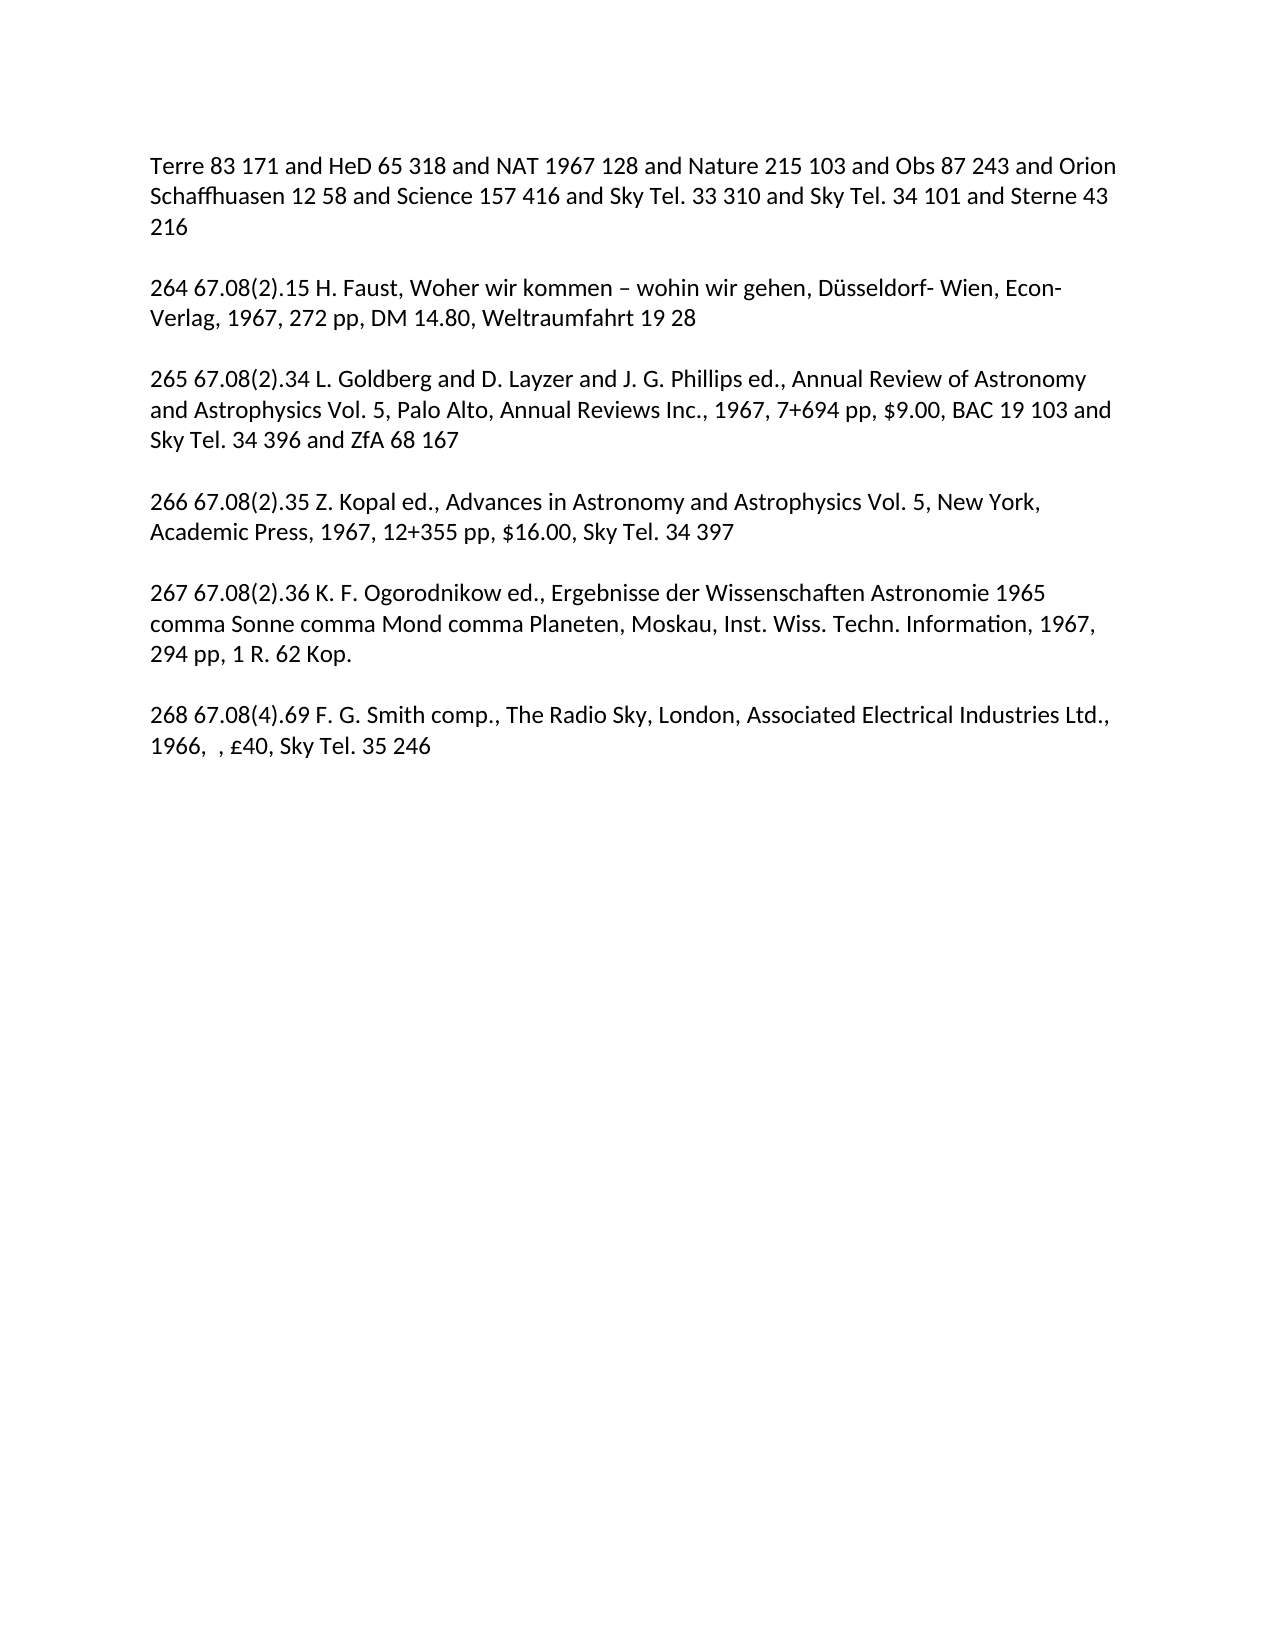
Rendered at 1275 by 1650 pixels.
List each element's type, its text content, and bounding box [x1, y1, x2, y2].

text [150, 150, 1125, 242]
text 267 67.08(2).36 K. F. Ogorodnikow ed., Ergebnisse der Wissenschaften Astronomie 1965 comma Sonne comma Mond comma Planeten, Moskau, Inst. Wiss. Techn. Information, 1967, 294 pp, 1 R. 62 Kop. [150, 577, 1125, 669]
text 266 67.08(2).35 Z. Kopal ed., Advances in Astronomy and Astrophysics Vol. 5, New York, Academic Press, 1967, 12+355 pp, $16.00, Sky Tel. 34 397 [150, 486, 1125, 547]
text 265 67.08(2).34 L. Goldberg and D. Layzer and J. G. Phillips ed., Annual Review of Astronomy and Astrophysics Vol. 5, Palo Alto, Annual Reviews Inc., 1967, 7+694 pp, $9.00, BAC 19 103 and Sky Tel. 34 396 and ZfA 68 167 [150, 364, 1125, 455]
text 264 67.08(2).15 H. Faust, Woher wir kommen – wohin wir gehen, Düsseldorf- Wien, Econ-Verlag, 1967, 272 pp, DM 14.80, Weltraumfahrt 19 28 [150, 272, 1125, 333]
text 268 67.08(4).69 F. G. Smith comp., The Radio Sky, London, Associated Electrical Industries Ltd., 1966, , £40, Sky Tel. 35 246 [150, 699, 1125, 760]
